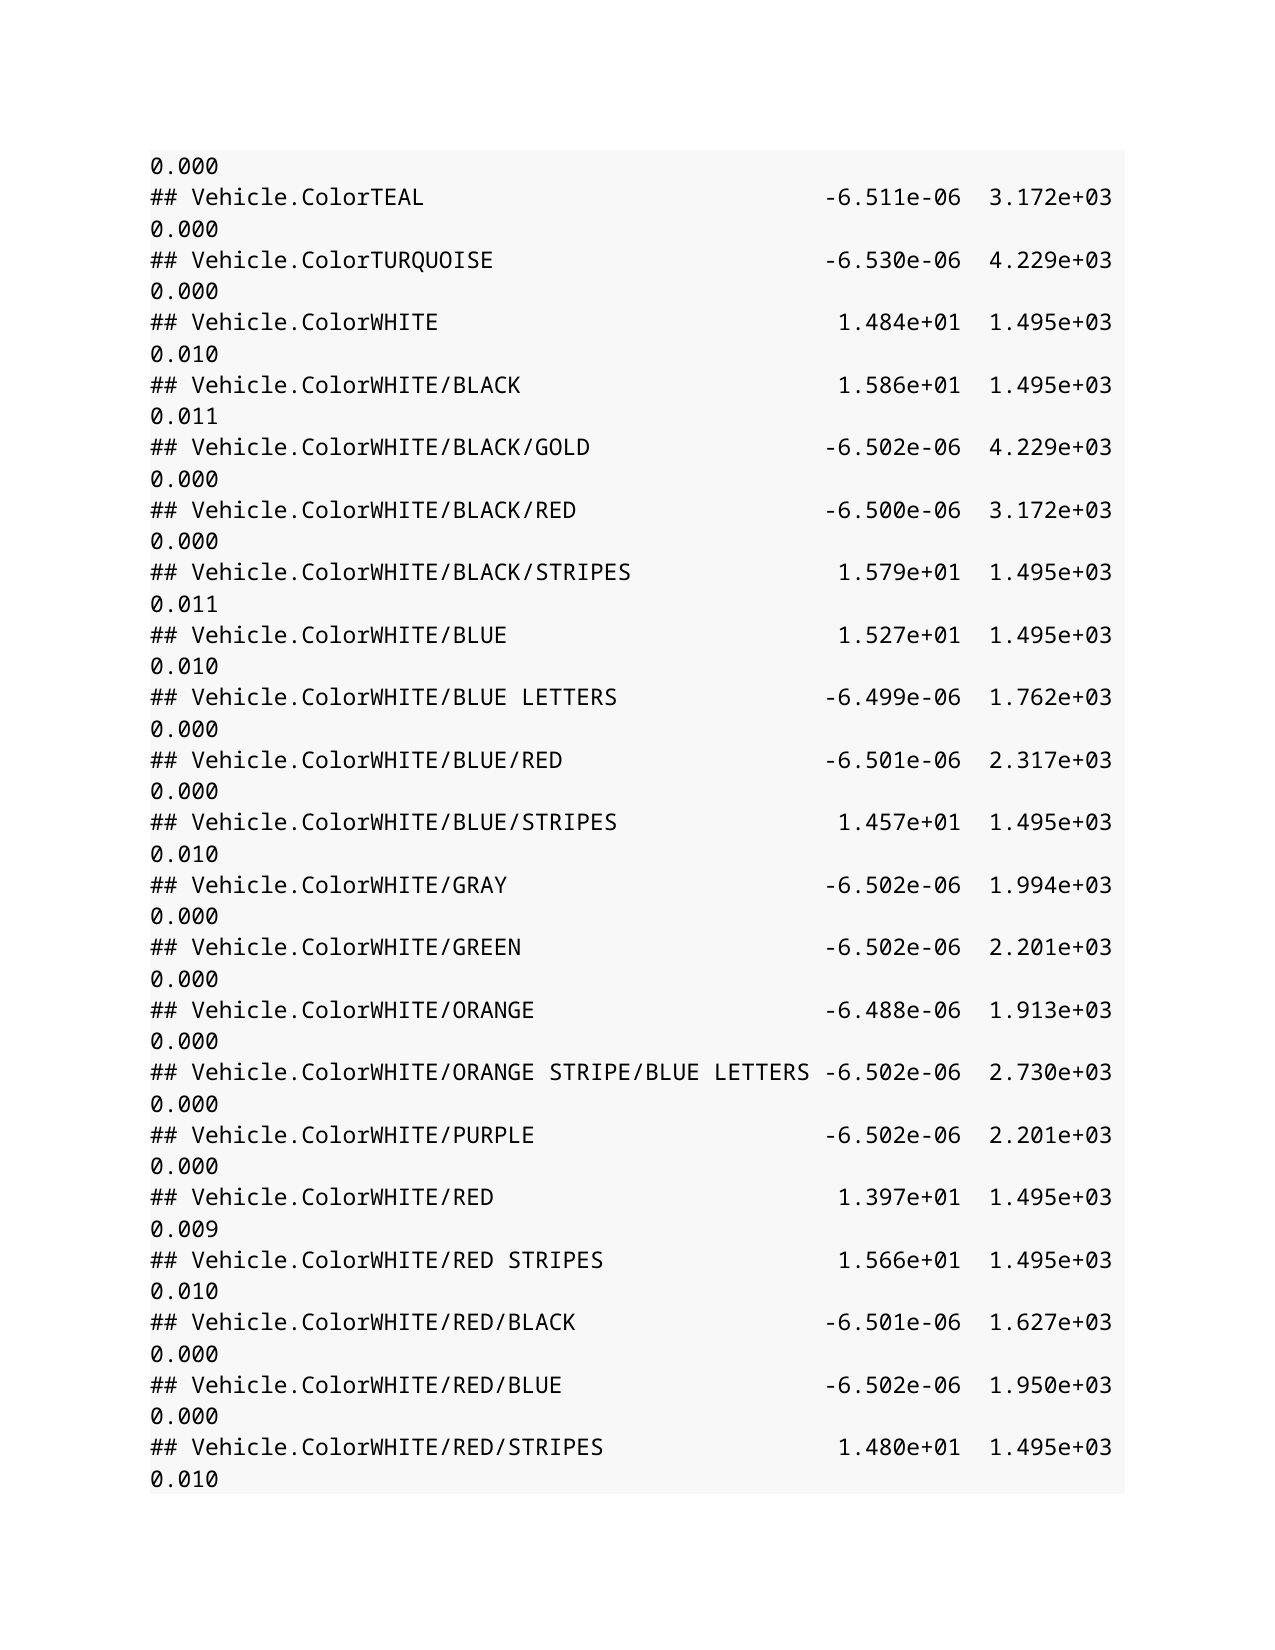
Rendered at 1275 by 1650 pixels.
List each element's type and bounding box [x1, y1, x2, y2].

text [150, 150, 1125, 1494]
